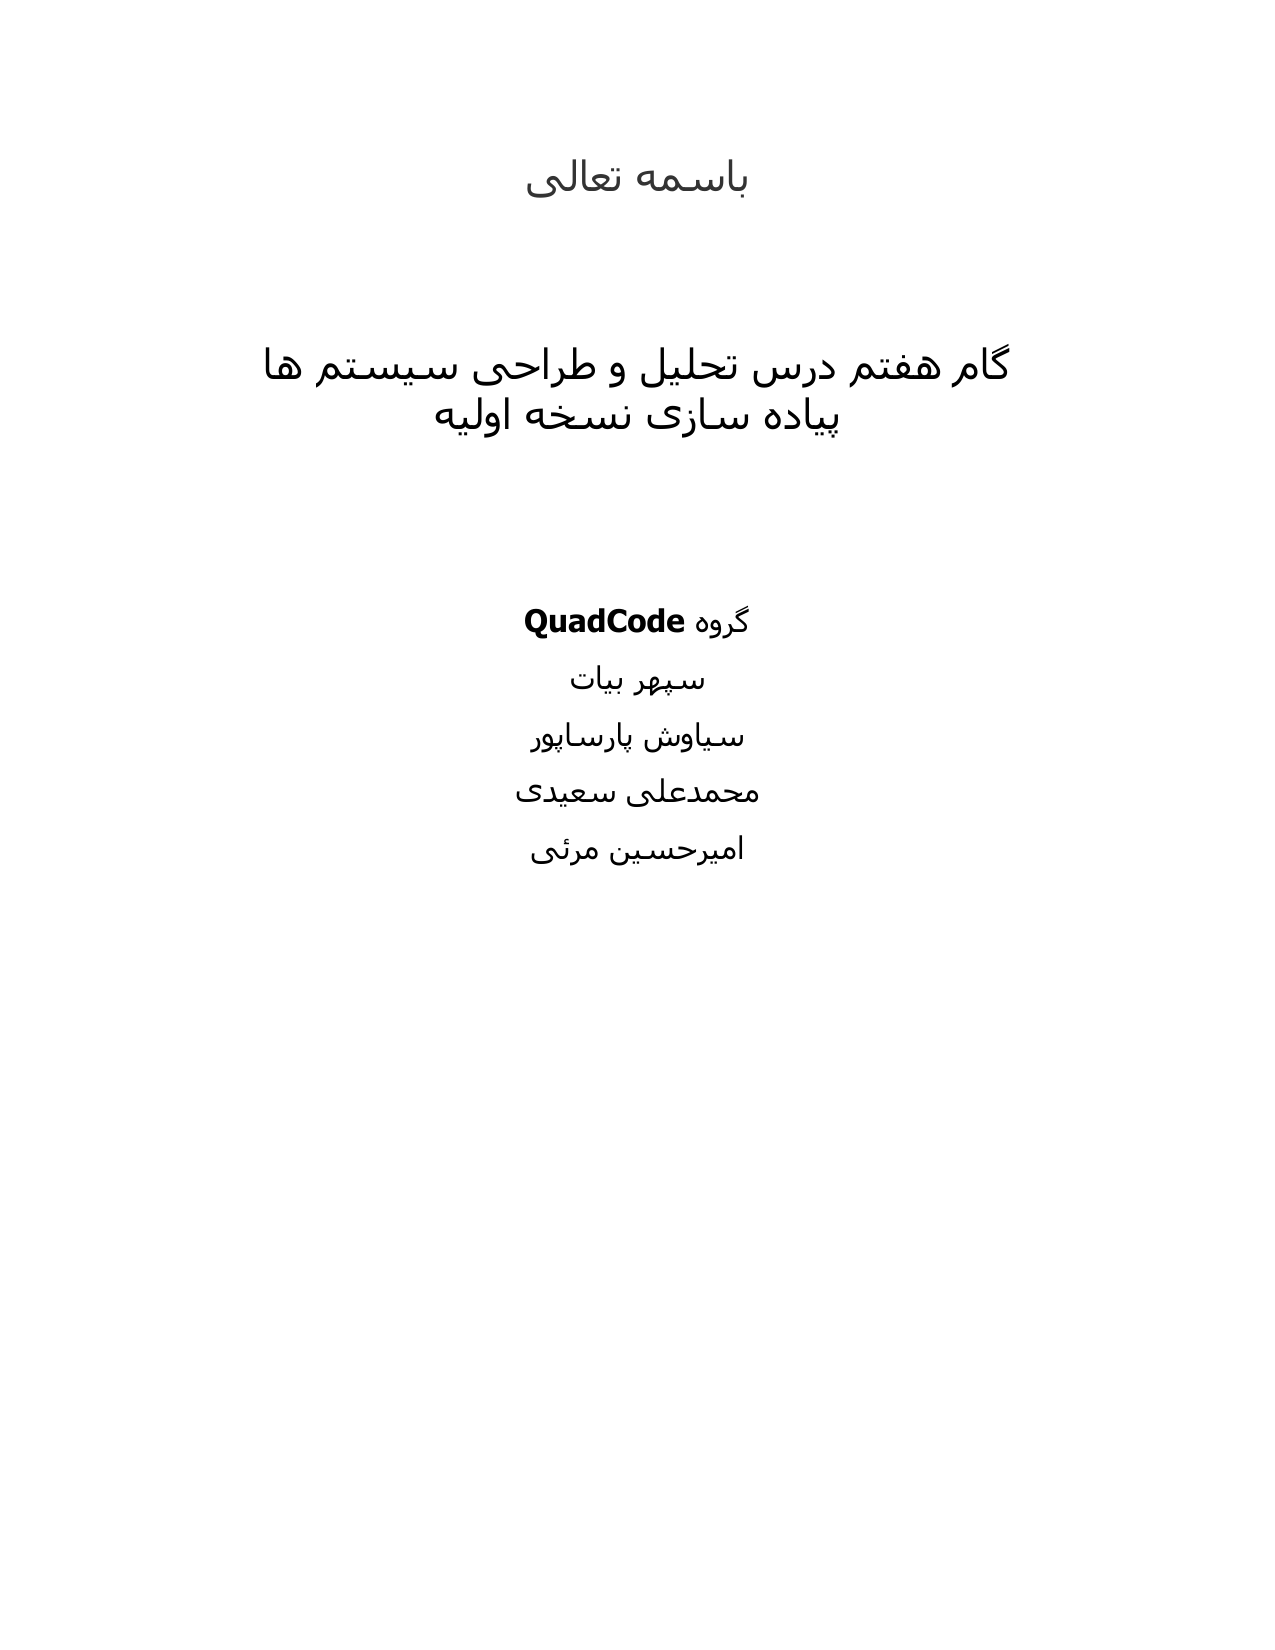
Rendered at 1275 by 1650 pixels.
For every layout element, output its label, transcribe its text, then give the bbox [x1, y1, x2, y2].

title باسمه تعالی [150, 150, 1125, 200]
text گام هفتم درس تحلیل و طراحی سیستم ها [150, 337, 1125, 388]
text امیرحسین مرئی [150, 828, 1125, 866]
text سیاوش پارساپور [150, 715, 1125, 752]
text پیاده سازی نسخه اولیه [150, 388, 1125, 438]
text گروه QuadCode [150, 602, 1125, 639]
text سپهر بیات [150, 658, 1125, 696]
text محمدعلی سعیدی [150, 771, 1125, 809]
